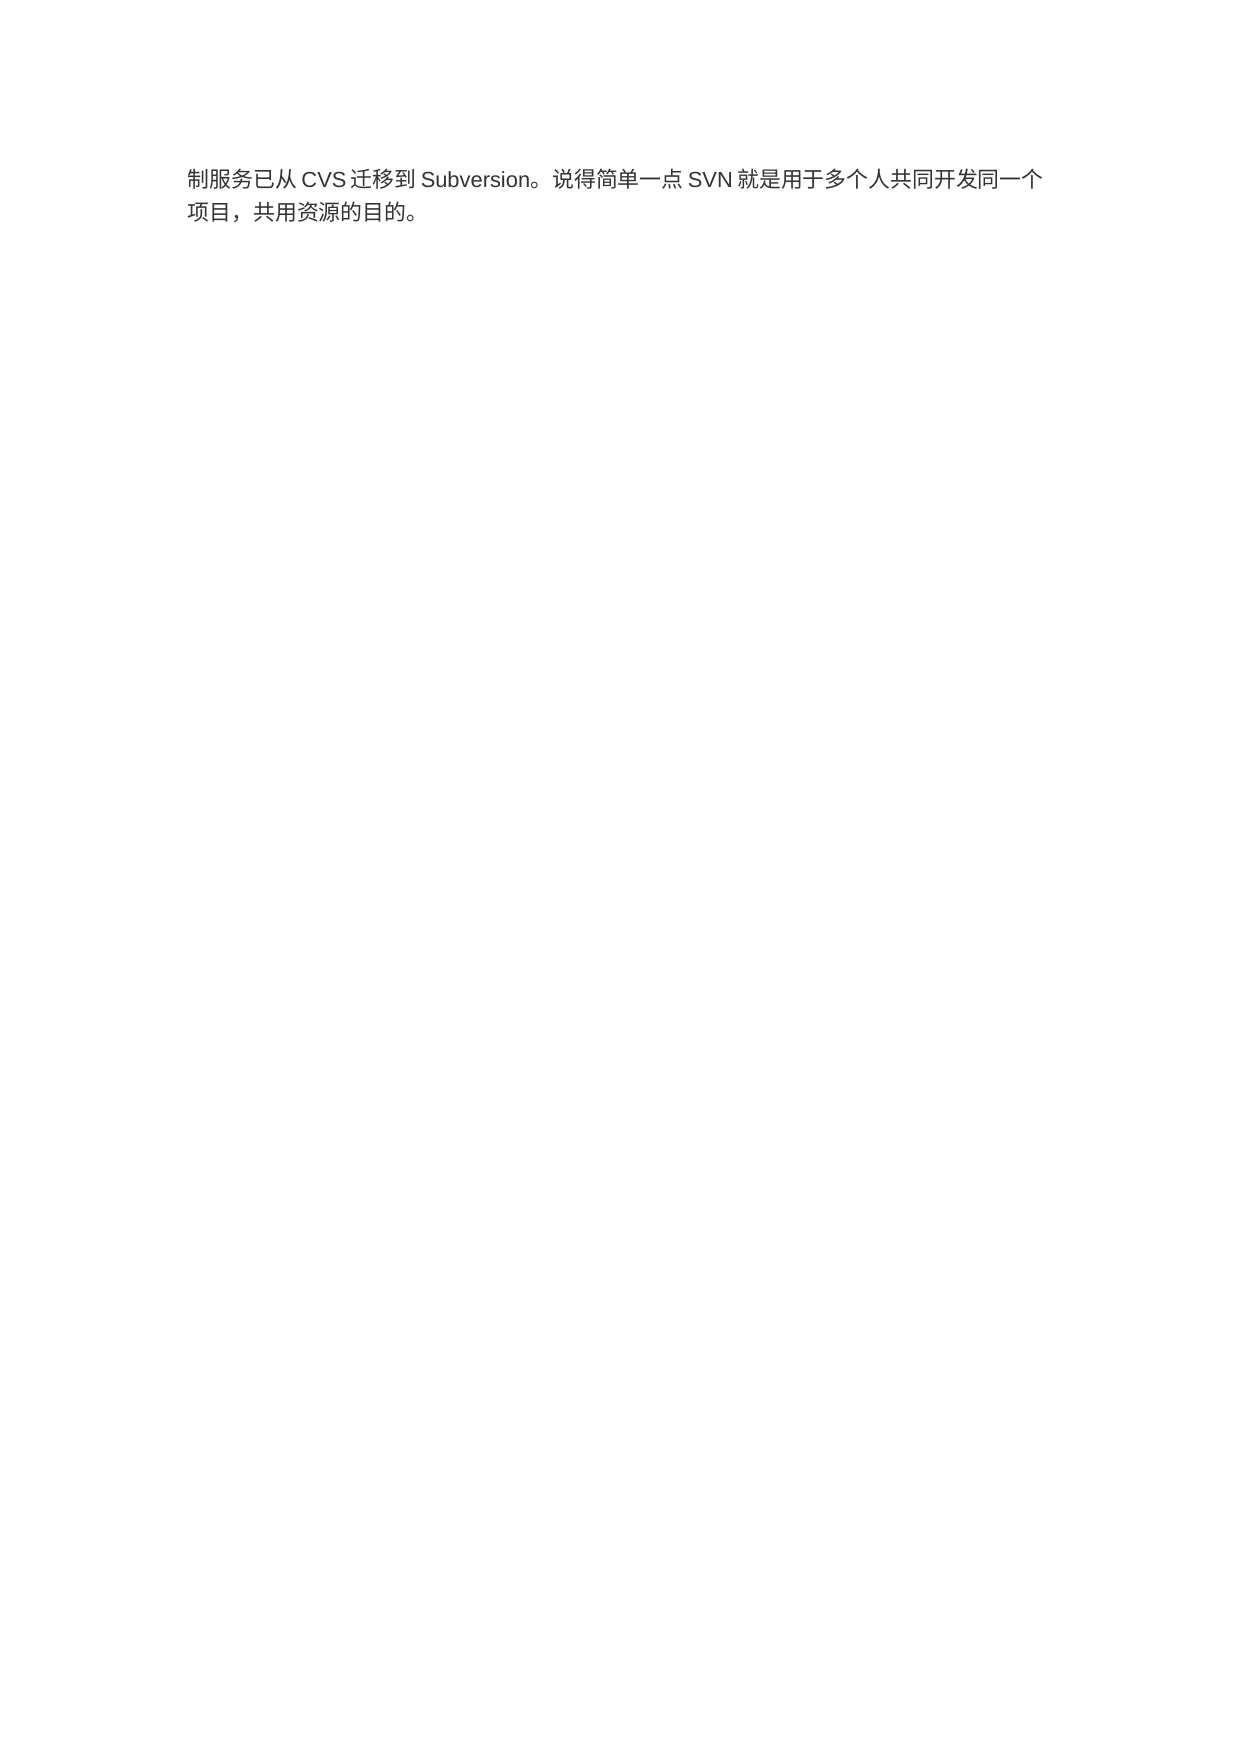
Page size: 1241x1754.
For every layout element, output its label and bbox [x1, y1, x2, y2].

text [187, 162, 1053, 227]
